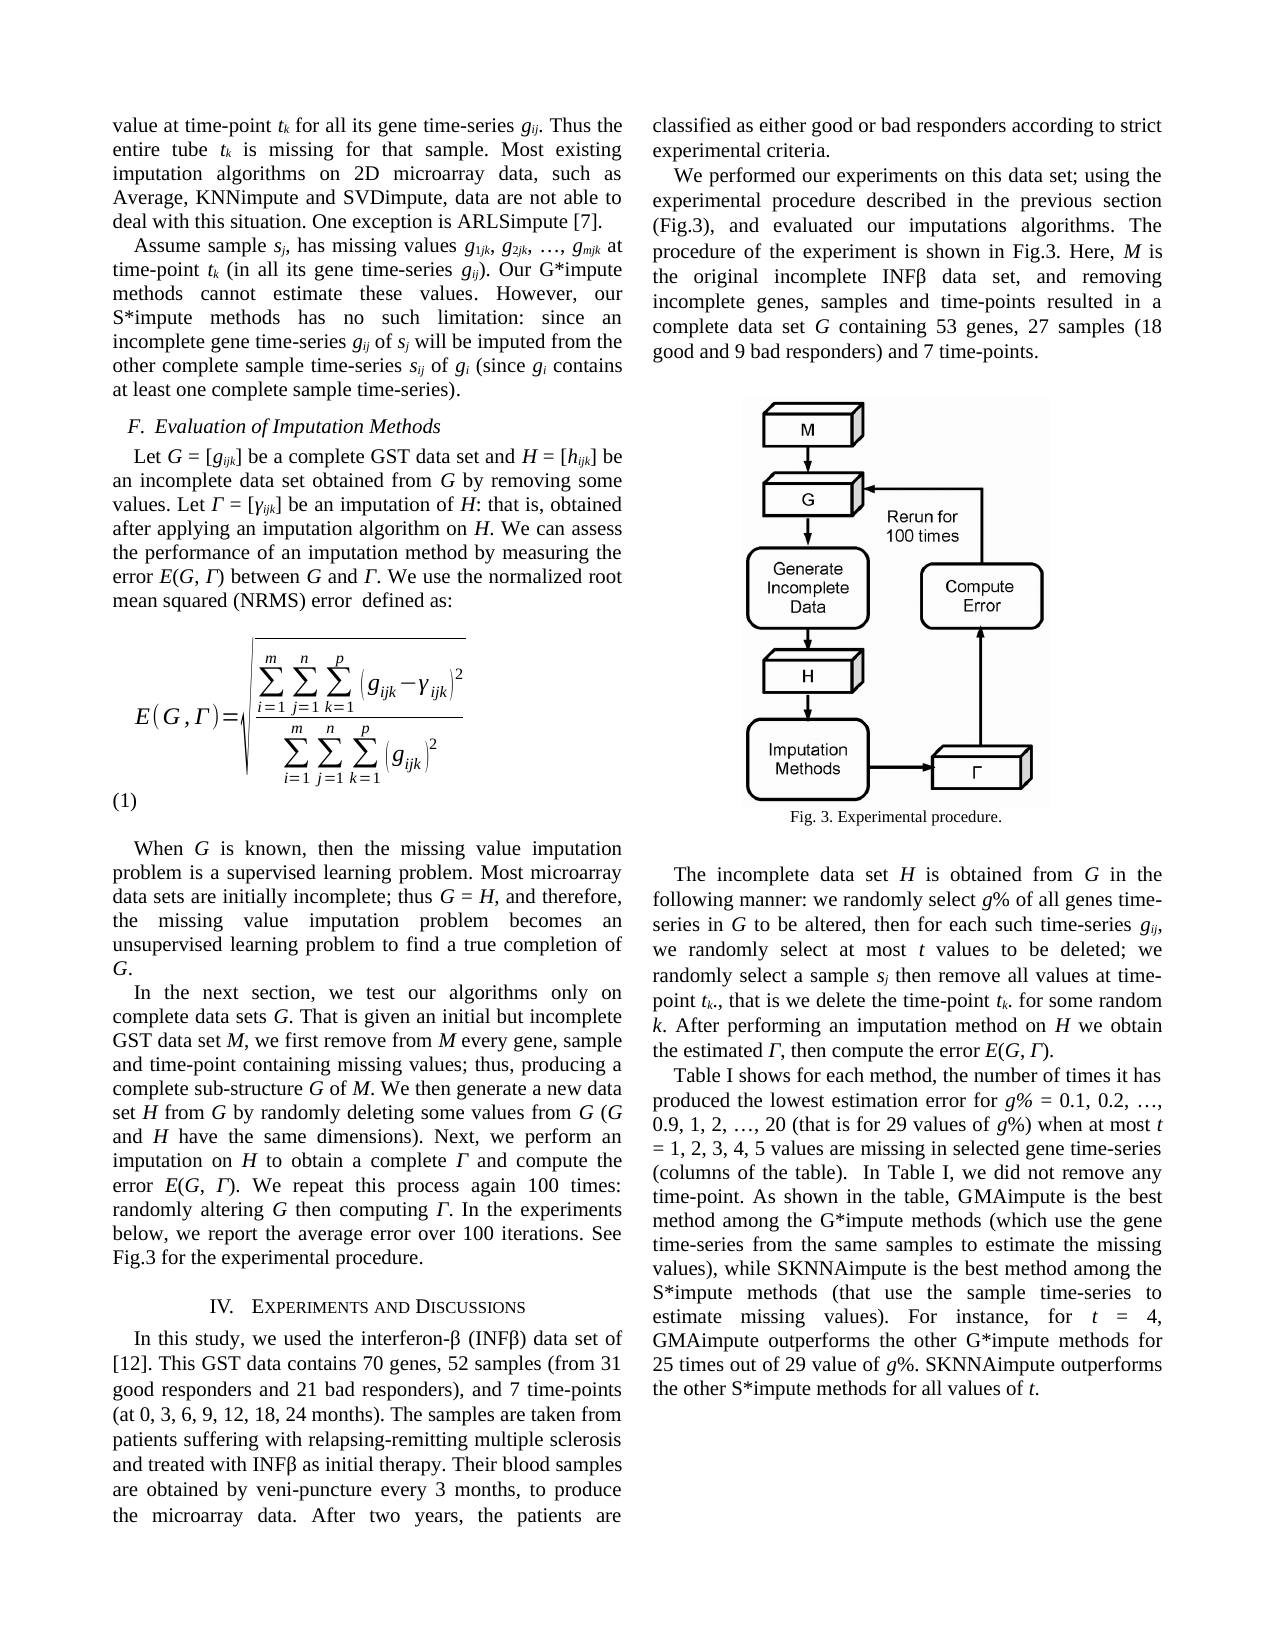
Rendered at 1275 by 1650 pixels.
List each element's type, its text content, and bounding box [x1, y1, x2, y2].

text (1) [112, 637, 622, 812]
picture [742, 397, 1050, 807]
text We performed our experiments on this data set; using the experimental procedure described in the previous section (Fig.3), and evaluated our imputations algorithms. The procedure of the experiment is shown in Fig.3. Here, M is the original incomplete INFβ data set, and removing incomplete genes, samples and time-points resulted in a complete data set G containing 53 genes, 27 samples (18 good and 9 bad responders) and 7 time-points. [652, 163, 1162, 363]
subtitle Experiments and Discussions [112, 1294, 622, 1318]
text The incomplete data set H is obtained from G in the following manner: we randomly select g% of all genes time-series in G to be altered, then for each such time-series gij, we randomly select at most t values to be deleted; we randomly select a sample sj then remove all values at time-point tk., that is we delete the time-point tk. for some random k. After performing an imputation method on H we obtain the estimated Γ, then compute the error E(G, Γ). [652, 862, 1162, 1062]
text When G is known, then the missing value imputation problem is a supervised learning problem. Most microarray data sets are initially incomplete; thus G = H, and therefore, the missing value imputation problem becomes an unsupervised learning problem to find a true completion of G. [112, 836, 622, 980]
text Table I shows for each method, the number of times it has produced the lowest estimation error for g% = 0.1, 0.2, …, 0.9, 1, 2, …, 20 (that is for 29 values of g%) when at most t = 1, 2, 3, 4, 5 values are missing in selected gene time-series (columns of the table). In Table I, we did not remove any time-point. As shown in the table, GMAimpute is the best method among the G*impute methods (which use the gene time-series from the same samples to estimate the missing values), while SKNNAimpute is the best method among the S*impute methods (that use the sample time-series to estimate missing values). For instance, for t = 4, GMAimpute outperforms the other G*impute methods for 25 times out of 29 value of g%. SKNNAimpute outperforms the other S*impute methods for all values of t. [652, 1063, 1162, 1400]
text Let G = [gijk] be a complete GST data set and H = [hijk] be an incomplete data set obtained from G by removing some values. Let Γ = [γijk] be an imputation of H: that is, obtained after applying an imputation algorithm on H. We can assess the performance of an imputation method by measuring the error E(G, Γ) between G and Γ. We use the normalized root mean squared (NRMS) error defined as: [112, 444, 622, 612]
text Assume sample sj, has missing values g1jk, g2jk, …, gmjk at time-point tk (in all its gene time-series gij). Our G*impute methods cannot estimate these values. However, our S*impute methods has no such limitation: since an incomplete gene time-series gij of sj will be imputed from the other complete sample time-series sij of gi (since gi contains at least one complete sample time-series). [112, 233, 622, 401]
subtitle Evaluation of Imputation Methods [127, 414, 622, 438]
text In the next section, we test our algorithms only on complete data sets G. That is given an initial but incomplete GST data set M, we first remove from M every gene, sample and time-point containing missing values; thus, producing a complete sub-structure G of M. We then generate a new data set H from G by randomly deleting some values from G (G and H have the same dimensions). Next, we perform an imputation on H to obtain a complete Γ and compute the error E(G, Γ). We repeat this process again 100 times: randomly altering G then computing Γ. In the experiments below, we report the average error over 100 iterations. See Fig.3 for the experimental procedure. [112, 980, 622, 1269]
text In this study, we used the interferon-β (INFβ) data set of [12]. This GST data contains 70 genes, 52 samples (from 31 good responders and 21 bad responders), and 7 time-points (at 0, 3, 6, 9, 12, 18, 24 months). The samples are taken from patients suffering with relapsing-remitting multiple sclerosis and treated with INFβ as initial therapy. Their blood samples are obtained by veni-puncture every 3 months, to produce the microarray data. After two years, the patients are classified as either good or bad responders according to strict experimental criteria. [112, 1326, 622, 1527]
